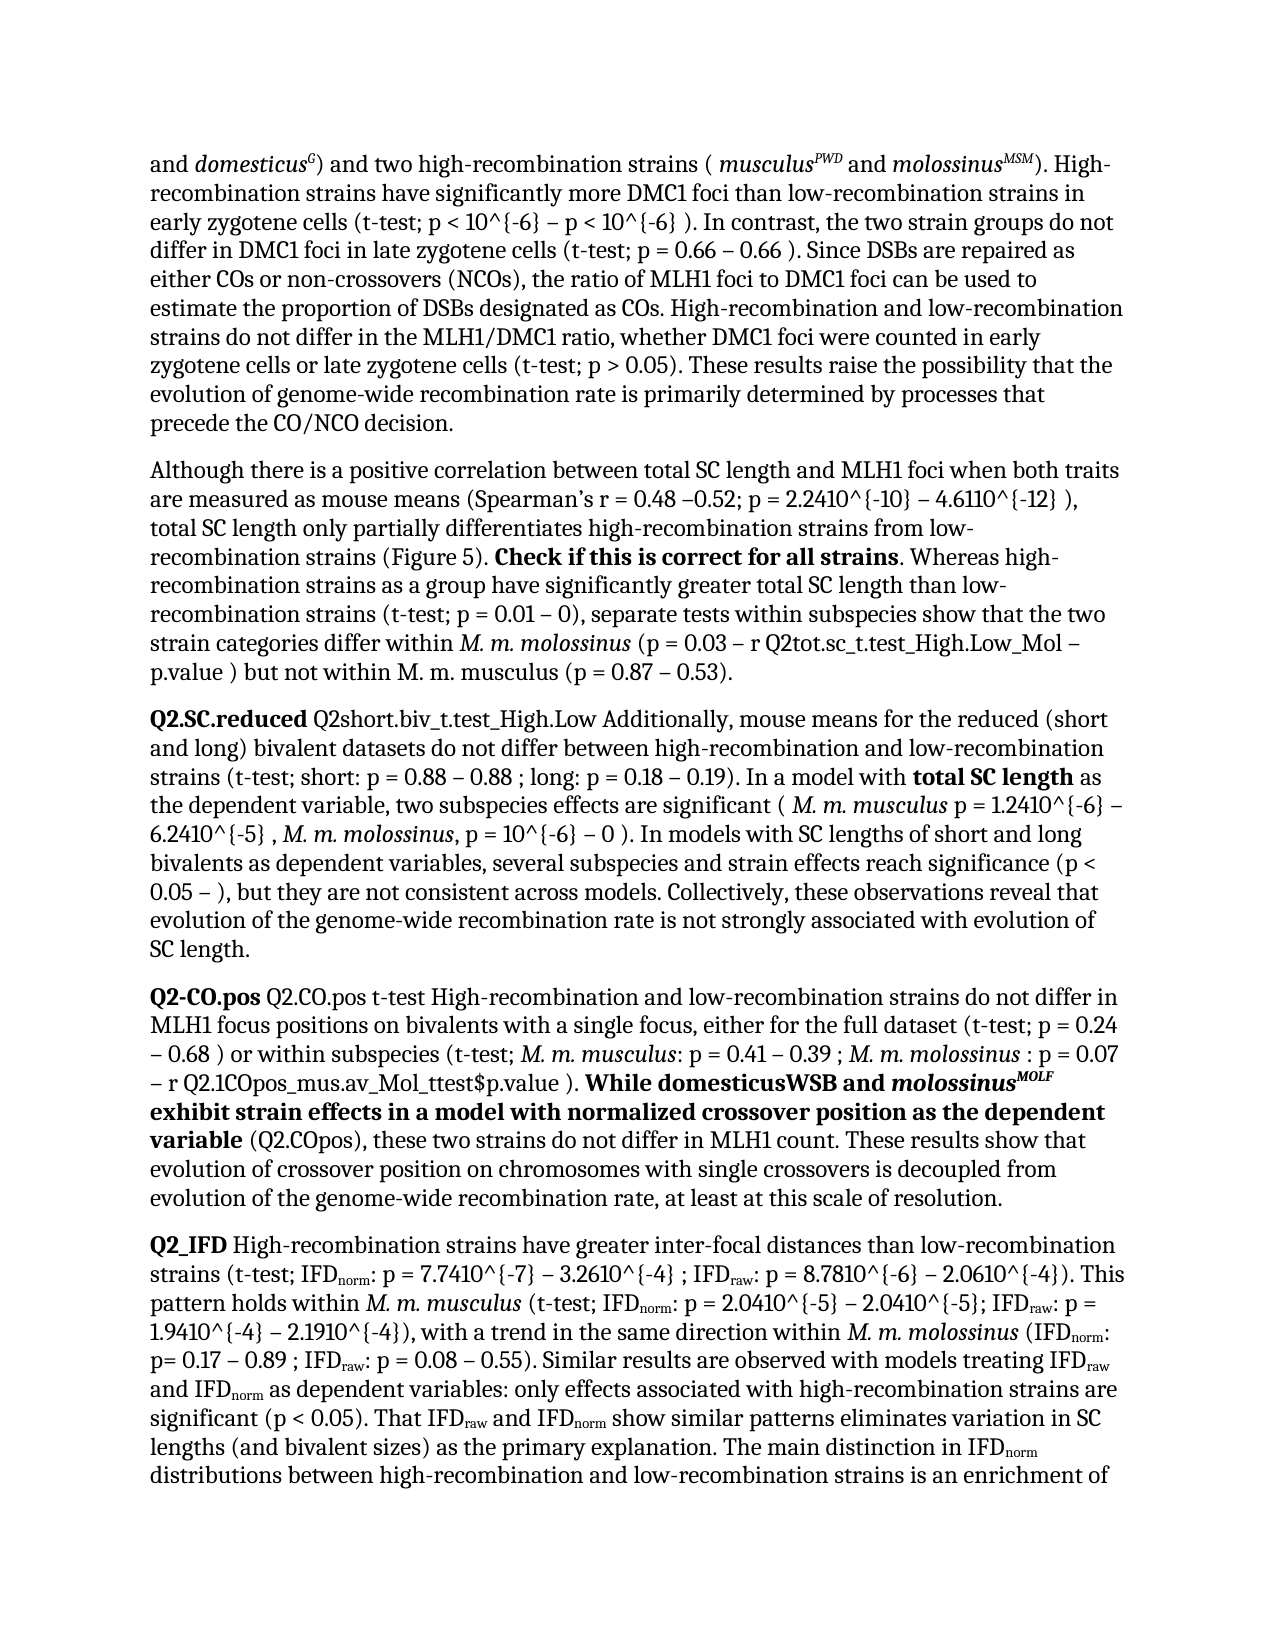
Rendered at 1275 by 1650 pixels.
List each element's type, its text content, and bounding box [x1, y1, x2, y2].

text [150, 1231, 1125, 1490]
text Although there is a positive correlation between total SC length and MLH1 foci when both traits are measured as mouse means (Spearman’s r = 0.48 –0.52; p = 2.2410^{-10} – 4.6110^{-12} ), total SC length only partially differentiates high-recombination strains from low-recombination strains (Figure 5). Check if this is correct for all strains. Whereas high-recombination strains as a group have significantly greater total SC length than low-recombination strains (t-test; p = 0.01 – 0), separate tests within subspecies show that the two strain categories differ within M. m. molossinus (p = 0.03 – r Q2tot.sc_t.test_High.Low_Mol – p.value ) but not within M. m. musculus (p = 0.87 – 0.53). [150, 456, 1125, 686]
text Q2.SC.reduced Q2short.biv_t.test_High.Low Additionally, mouse means for the reduced (short and long) bivalent datasets do not differ between high-recombination and low-recombination strains (t-test; short: p = 0.88 – 0.88 ; long: p = 0.18 – 0.19). In a model with total SC length as the dependent variable, two subspecies effects are significant ( M. m. musculus p = 1.2410^{-6} – 6.2410^{-5} , M. m. molossinus, p = 10^{-6} – 0 ). In models with SC lengths of short and long bivalents as dependent variables, several subspecies and strain effects reach significance (p < 0.05 – ), but they are not consistent across models. Collectively, these observations reveal that evolution of the genome-wide recombination rate is not strongly associated with evolution of SC length. [150, 705, 1125, 964]
text Q2-CO.pos Q2.CO.pos t-test High-recombination and low-recombination strains do not differ in MLH1 focus positions on bivalents with a single focus, either for the full dataset (t-test; p = 0.24 – 0.68 ) or within subspecies (t-test; M. m. musculus: p = 0.41 – 0.39 ; M. m. molossinus : p = 0.07 – r Q2.1COpos_mus.av_Mol_ttest$p.value ). While domesticusWSB and molossinusMOLF exhibit strain effects in a model with normalized crossover position as the dependent variable (Q2.COpos), these two strains do not differ in MLH1 count. These results show that evolution of crossover position on chromosomes with single crossovers is decoupled from evolution of the genome-wide recombination rate, at least at this scale of resolution. [150, 982, 1125, 1212]
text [150, 150, 1125, 437]
